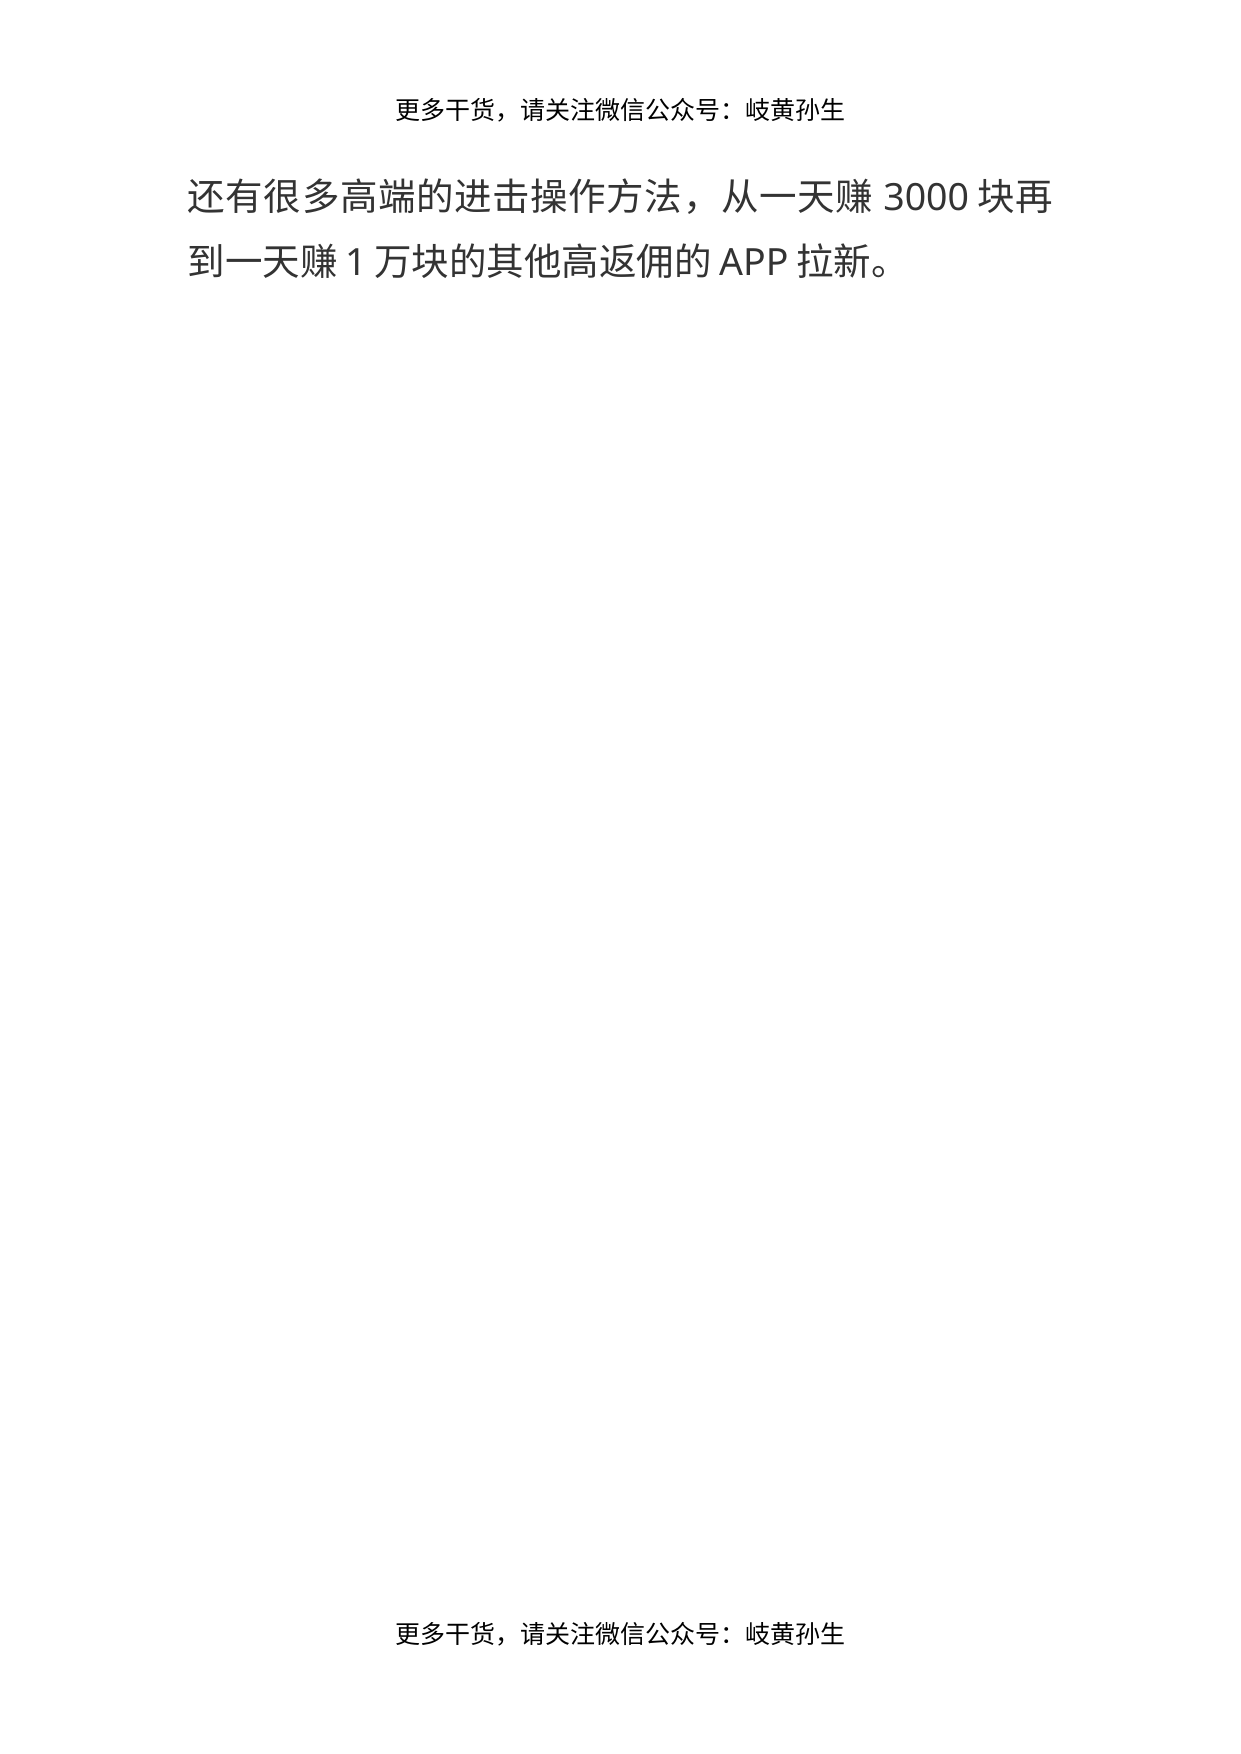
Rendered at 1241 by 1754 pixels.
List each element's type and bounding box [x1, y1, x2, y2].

text [187, 162, 1053, 292]
